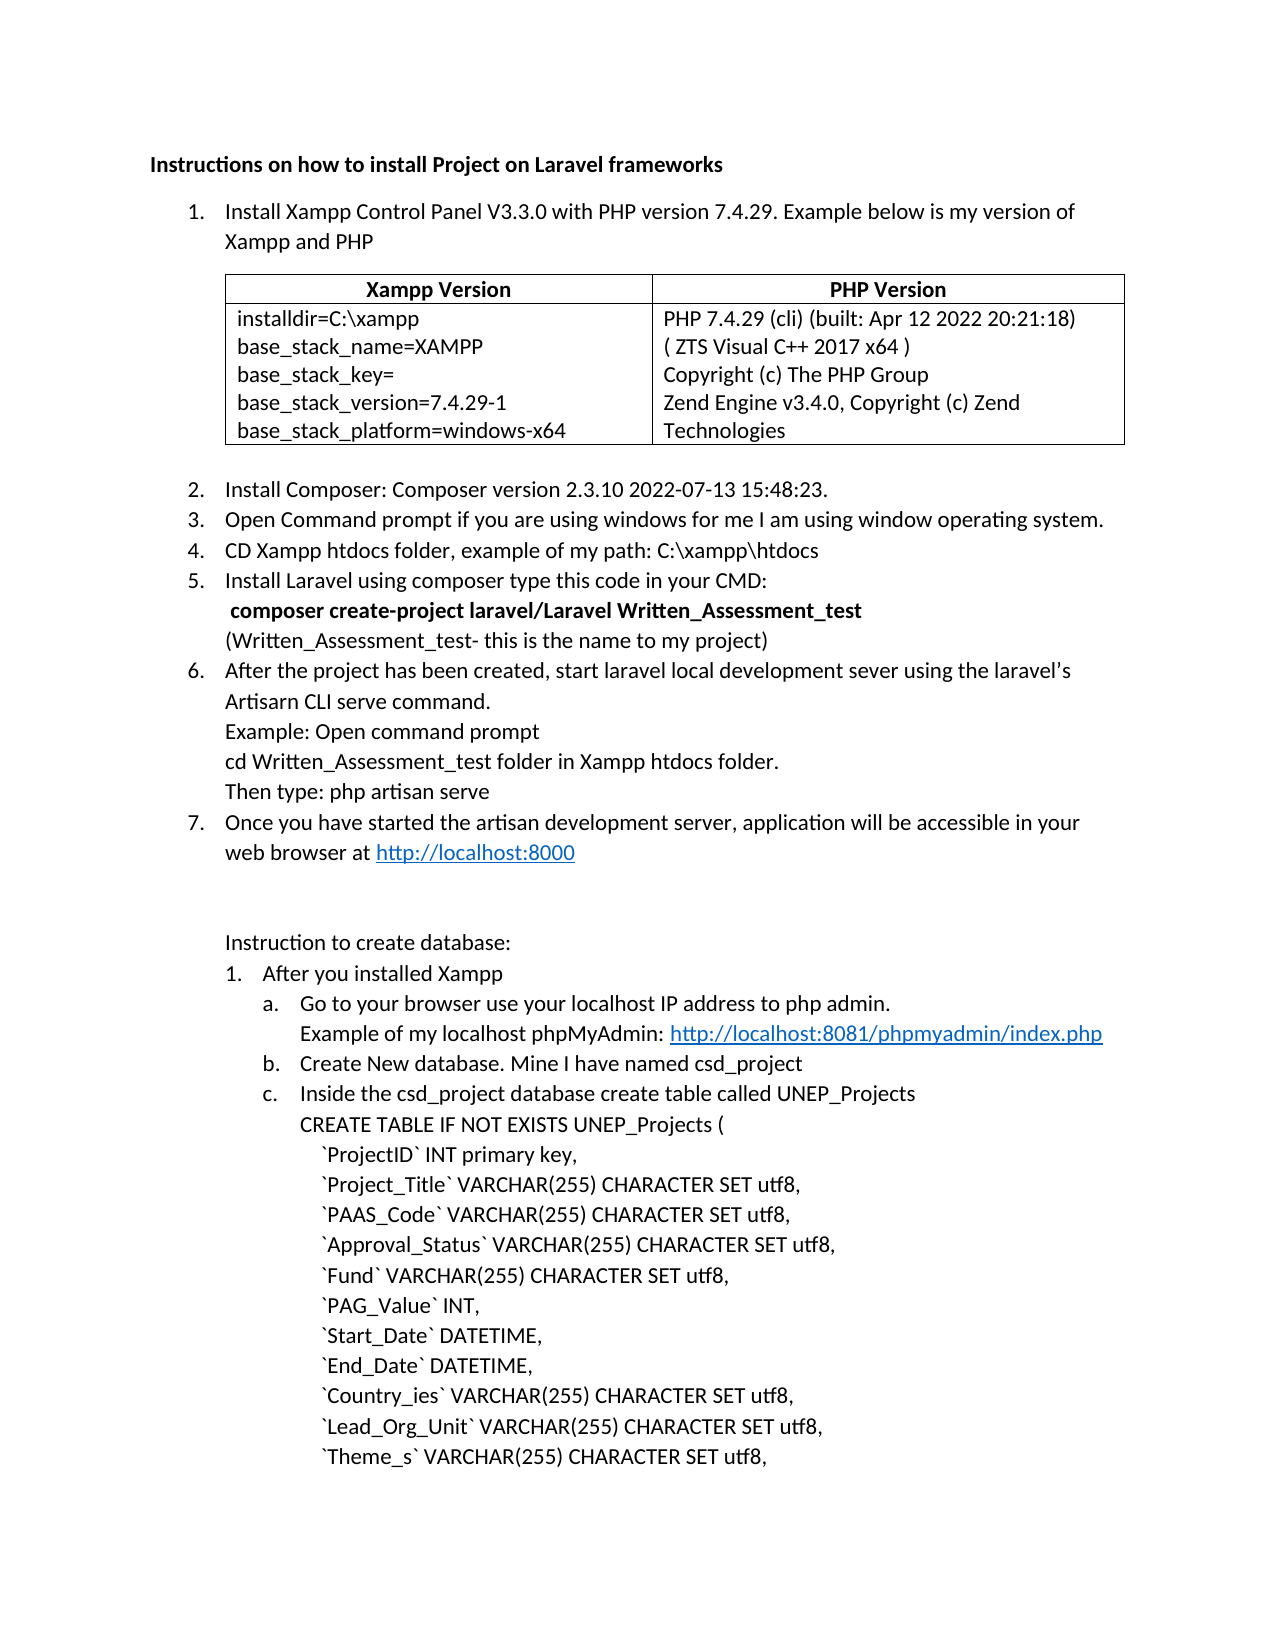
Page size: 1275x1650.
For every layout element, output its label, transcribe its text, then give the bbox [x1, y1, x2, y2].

list `PAG_Value` INT, [300, 1291, 1125, 1319]
list (Written_Assessment_test- this is the name to my project) [225, 626, 1125, 654]
list cd Written_Assessment_test folder in Xampp htdocs folder. [225, 747, 1125, 775]
list CD Xampp htdocs folder, example of my path: C:\xampp\htdocs [187, 536, 1125, 564]
list Install Composer: Composer version 2.3.10 2022-07-13 15:48:23. [187, 475, 1125, 503]
list `Start_Date` DATETIME, [300, 1321, 1125, 1349]
list `ProjectID` INT primary key, [300, 1140, 1125, 1168]
list Create New database. Mine I have named csd_project [262, 1049, 1125, 1077]
list Install Xampp Control Panel V3.3.0 with PHP version 7.4.29. Example below is my version of Xampp and PHP [187, 197, 1125, 255]
list composer create-project laravel/Laravel Written_Assessment_test [225, 596, 1125, 624]
list `PAAS_Code` VARCHAR(255) CHARACTER SET utf8, [300, 1200, 1125, 1228]
table_header Xampp Version [226, 275, 652, 303]
table_header PHP Version [653, 275, 1124, 303]
list Example: Open command prompt [225, 717, 1125, 745]
table_cell installdir=C:\xampp base_stack_name=XAMPP base_stack_key= base_stack_version=7.4.29-1 base_stack_platform=windows-x64 [226, 304, 652, 444]
list `Fund` VARCHAR(255) CHARACTER SET utf8, [300, 1261, 1125, 1289]
list CREATE TABLE IF NOT EXISTS UNEP_Projects ( [300, 1110, 1125, 1138]
list Instruction to create database: [225, 928, 1125, 957]
list After the project has been created, start laravel local development sever using the laravel’s Artisarn CLI serve command. [187, 657, 1125, 715]
list Then type: php artisan serve [225, 777, 1125, 806]
table_cell PHP 7.4.29 (cli) (built: Apr 12 2022 20:21:18) ( ZTS Visual C++ 2017 x64 ) Copyright (c) The PHP Group Zend Engine v3.4.0, Copyright (c) Zend Technologies [653, 304, 1124, 444]
list `Theme_s` VARCHAR(255) CHARACTER SET utf8, [300, 1442, 1125, 1470]
list Go to your browser use your localhost IP address to php admin. [262, 989, 1125, 1017]
list Example of my localhost phpMyAdmin: http://localhost:8081/phpmyadmin/index.php [300, 1019, 1125, 1047]
list Once you have started the artisan development server, application will be accessible in your web browser at http://localhost:8000 [187, 808, 1125, 866]
list `End_Date` DATETIME, [300, 1351, 1125, 1379]
list Inside the csd_project database create table called UNEP_Projects [262, 1079, 1125, 1108]
list `Approval_Status` VARCHAR(255) CHARACTER SET utf8, [300, 1231, 1125, 1259]
list Install Laravel using composer type this code in your CMD: [187, 566, 1125, 594]
list `Country_ies` VARCHAR(255) CHARACTER SET utf8, [300, 1382, 1125, 1410]
list `Project_Title` VARCHAR(255) CHARACTER SET utf8, [300, 1170, 1125, 1198]
list After you installed Xampp [225, 959, 1125, 987]
text Instructions on how to install Project on Laravel frameworks [150, 150, 1125, 178]
list Open Command prompt if you are using windows for me I am using window operating system. [187, 506, 1125, 534]
list `Lead_Org_Unit` VARCHAR(255) CHARACTER SET utf8, [300, 1412, 1125, 1440]
